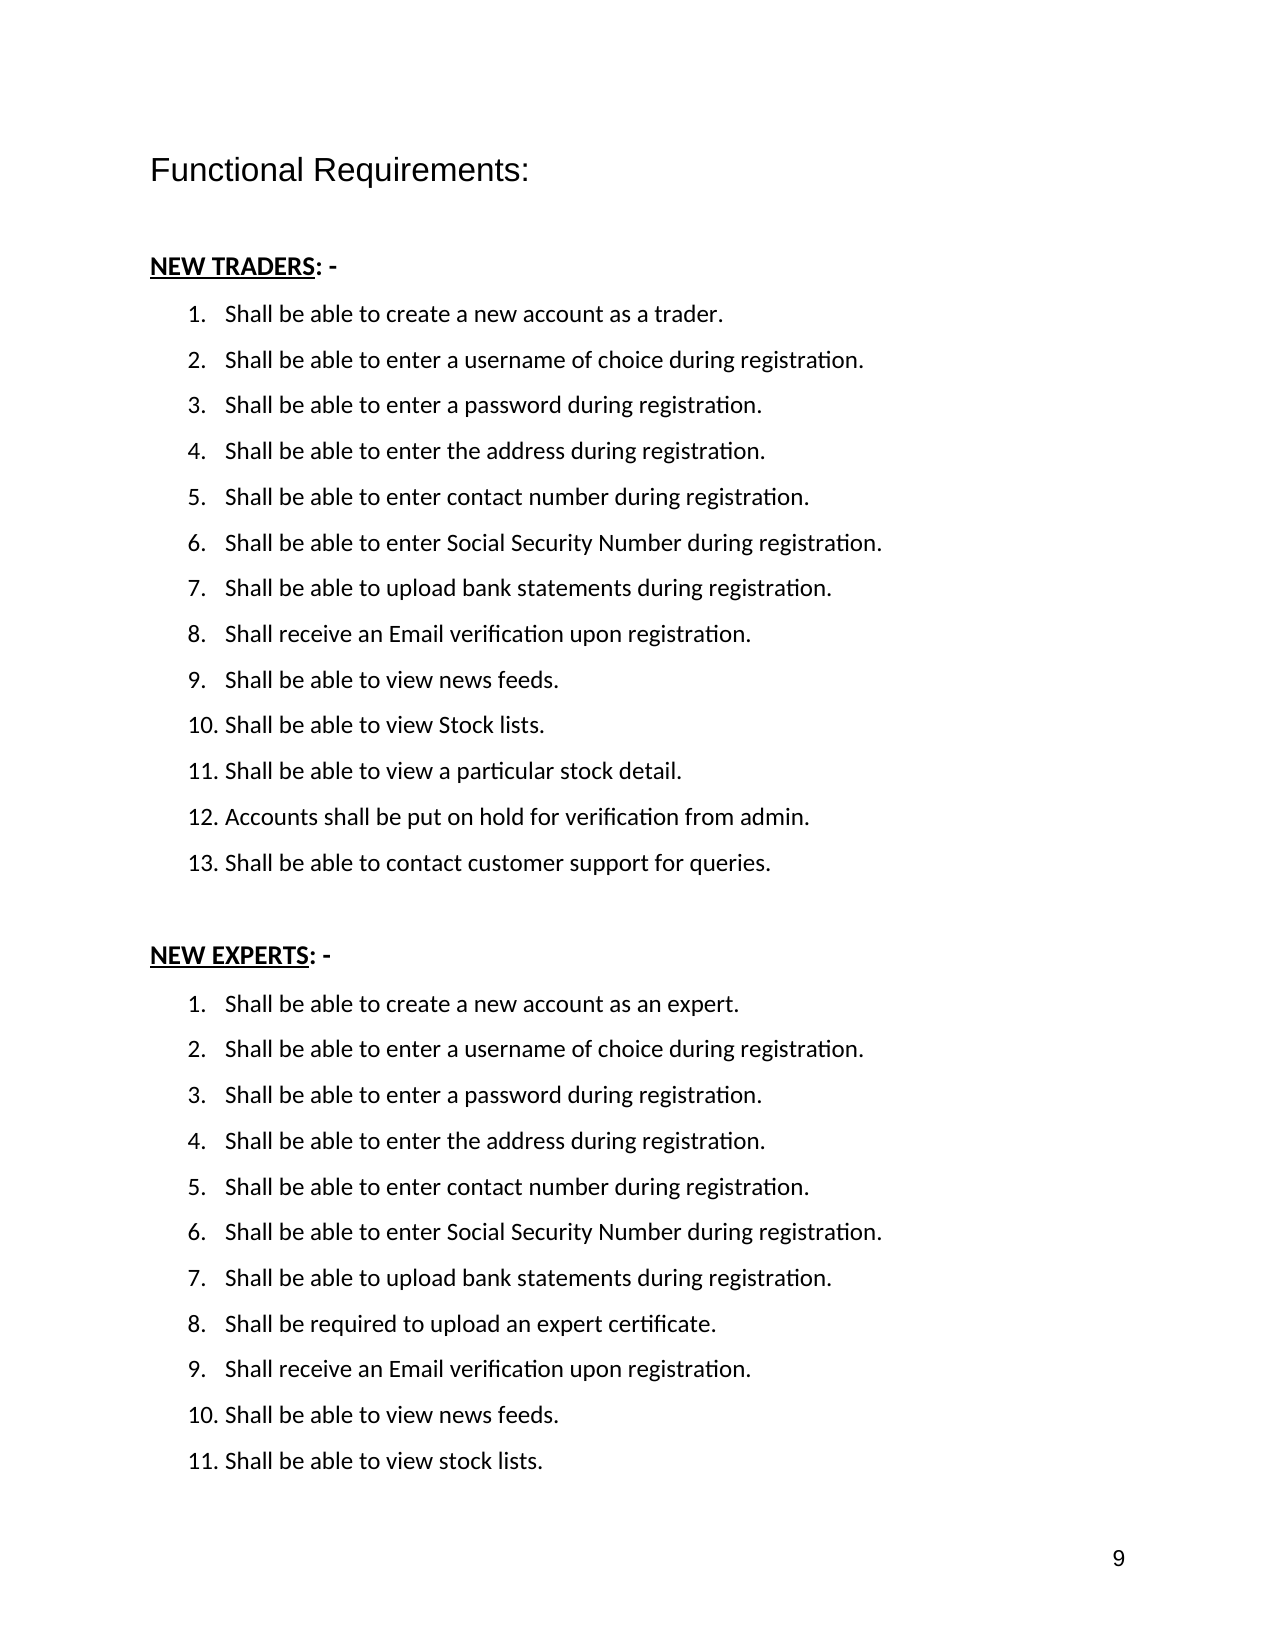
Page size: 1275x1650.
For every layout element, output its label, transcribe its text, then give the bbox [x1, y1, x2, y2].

list Shall be able to enter the address during registration. [187, 435, 1125, 466]
list Shall be able to upload bank statements during registration. [187, 1262, 1125, 1293]
list Shall be able to create a new account as an expert. [187, 988, 1125, 1018]
list Shall be able to create a new account as a trader. [187, 298, 1125, 329]
list Shall be able to view news feeds. [187, 664, 1125, 694]
list Shall be able to enter Social Security Number during registration. [187, 1216, 1125, 1247]
list Shall be able to enter a username of choice during registration. [187, 1033, 1125, 1064]
list Shall be able to enter contact number during registration. [187, 481, 1125, 512]
list Shall receive an Email verification upon registration. [187, 1354, 1125, 1384]
list Shall be able to enter the address during registration. [187, 1125, 1125, 1156]
subtitle Functional Requirements: [150, 150, 1125, 188]
list Shall be able to enter Social Security Number during registration. [187, 527, 1125, 557]
list Shall be able to view news feeds. [187, 1399, 1125, 1430]
list Shall be able to enter a username of choice during registration. [187, 344, 1125, 374]
list Shall be able to upload bank statements during registration. [187, 572, 1125, 603]
list Accounts shall be put on hold for verification from admin. [187, 801, 1125, 832]
list Shall be able to view a particular stock detail. [187, 755, 1125, 786]
list Shall be able to enter contact number during registration. [187, 1171, 1125, 1201]
list Shall be able to view stock lists. [187, 1445, 1125, 1476]
list Shall be required to upload an expert certificate. [187, 1308, 1125, 1338]
list Shall be able to view Stock lists. [187, 710, 1125, 740]
text NEW EXPERTS: - [150, 938, 1125, 971]
text NEW TRADERS: - [150, 249, 1125, 282]
list Shall be able to enter a password during registration. [187, 1079, 1125, 1110]
list Shall receive an Email verification upon registration. [187, 618, 1125, 649]
list Shall be able to enter a password during registration. [187, 389, 1125, 420]
list Shall be able to contact customer support for queries. [187, 847, 1125, 877]
